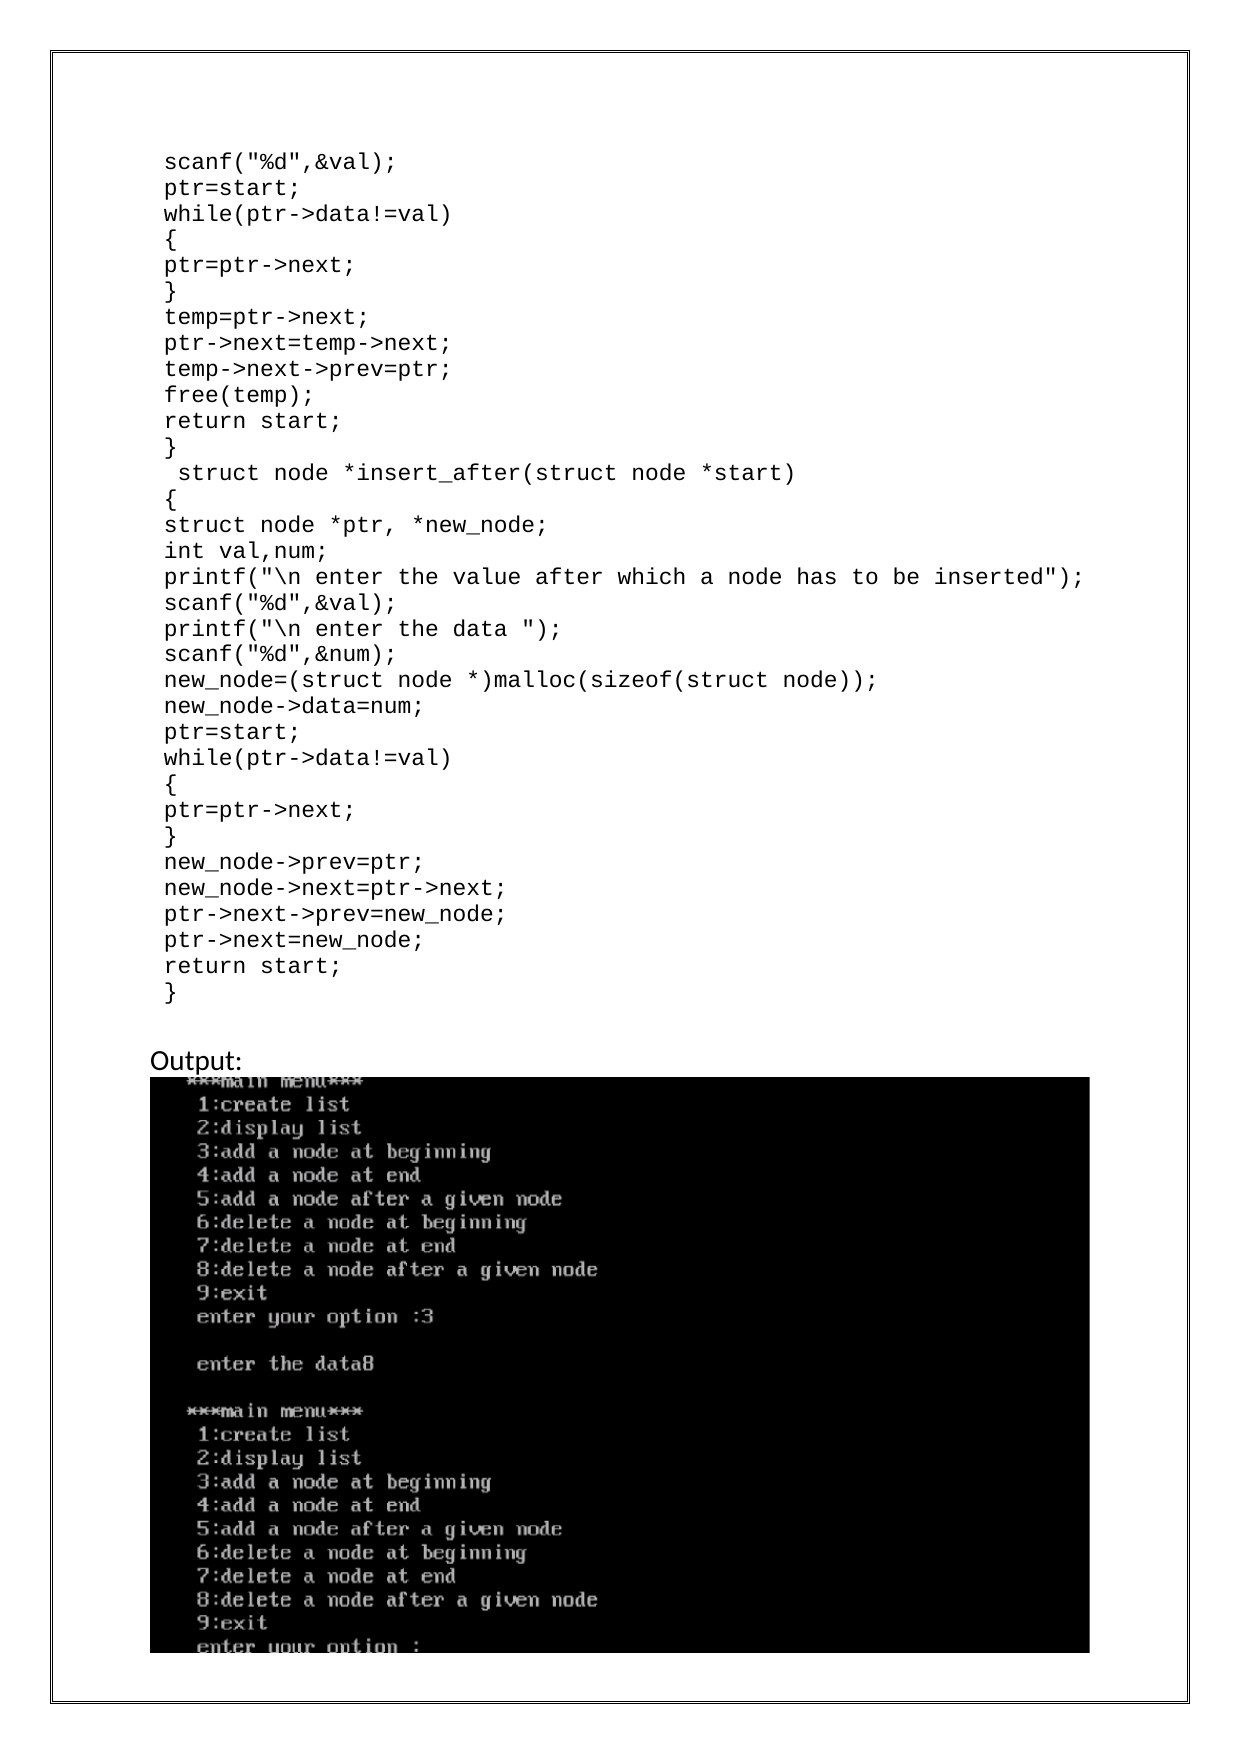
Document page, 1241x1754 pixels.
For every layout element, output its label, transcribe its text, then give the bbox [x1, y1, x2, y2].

text printf("\n enter the value after which a node has to be inserted"); [150, 565, 1090, 591]
text } [150, 824, 1090, 850]
text ptr->next=temp->next; [150, 332, 1090, 357]
text return start; [150, 409, 1090, 435]
text scanf("%d",&val); [150, 591, 1090, 617]
text while(ptr->data!=val) [150, 202, 1090, 228]
text ptr=ptr->next; [150, 254, 1090, 280]
text ptr=start; [150, 176, 1090, 202]
text return start; [150, 954, 1090, 980]
text } [150, 980, 1090, 1006]
text printf("\n enter the data "); [150, 617, 1090, 643]
text int val,num; [150, 539, 1090, 565]
text scanf("%d",&val); [150, 150, 1090, 176]
text free(temp); [150, 383, 1090, 409]
picture [150, 1077, 1090, 1653]
text ptr=start; [150, 721, 1090, 747]
text new_node->next=ptr->next; [150, 876, 1090, 902]
text { [150, 228, 1090, 254]
text { [150, 487, 1090, 513]
text Output: [150, 1042, 1090, 1077]
text new_node=(struct node *)malloc(sizeof(struct node)); [150, 669, 1090, 695]
text { [150, 772, 1090, 798]
text new_node->data=num; [150, 695, 1090, 721]
text while(ptr->data!=val) [150, 747, 1090, 772]
text struct node *ptr, *new_node; [150, 513, 1090, 539]
text ptr->next->prev=new_node; [150, 902, 1090, 928]
text temp=ptr->next; [150, 306, 1090, 332]
text ptr->next=new_node; [150, 928, 1090, 954]
text new_node->prev=ptr; [150, 850, 1090, 876]
text } [150, 435, 1090, 461]
text temp->next->prev=ptr; [150, 357, 1090, 383]
text ptr=ptr->next; [150, 798, 1090, 824]
text scanf("%d",&num); [150, 643, 1090, 669]
text struct node *insert_after(struct node *start) [150, 461, 1090, 487]
text } [150, 280, 1090, 306]
